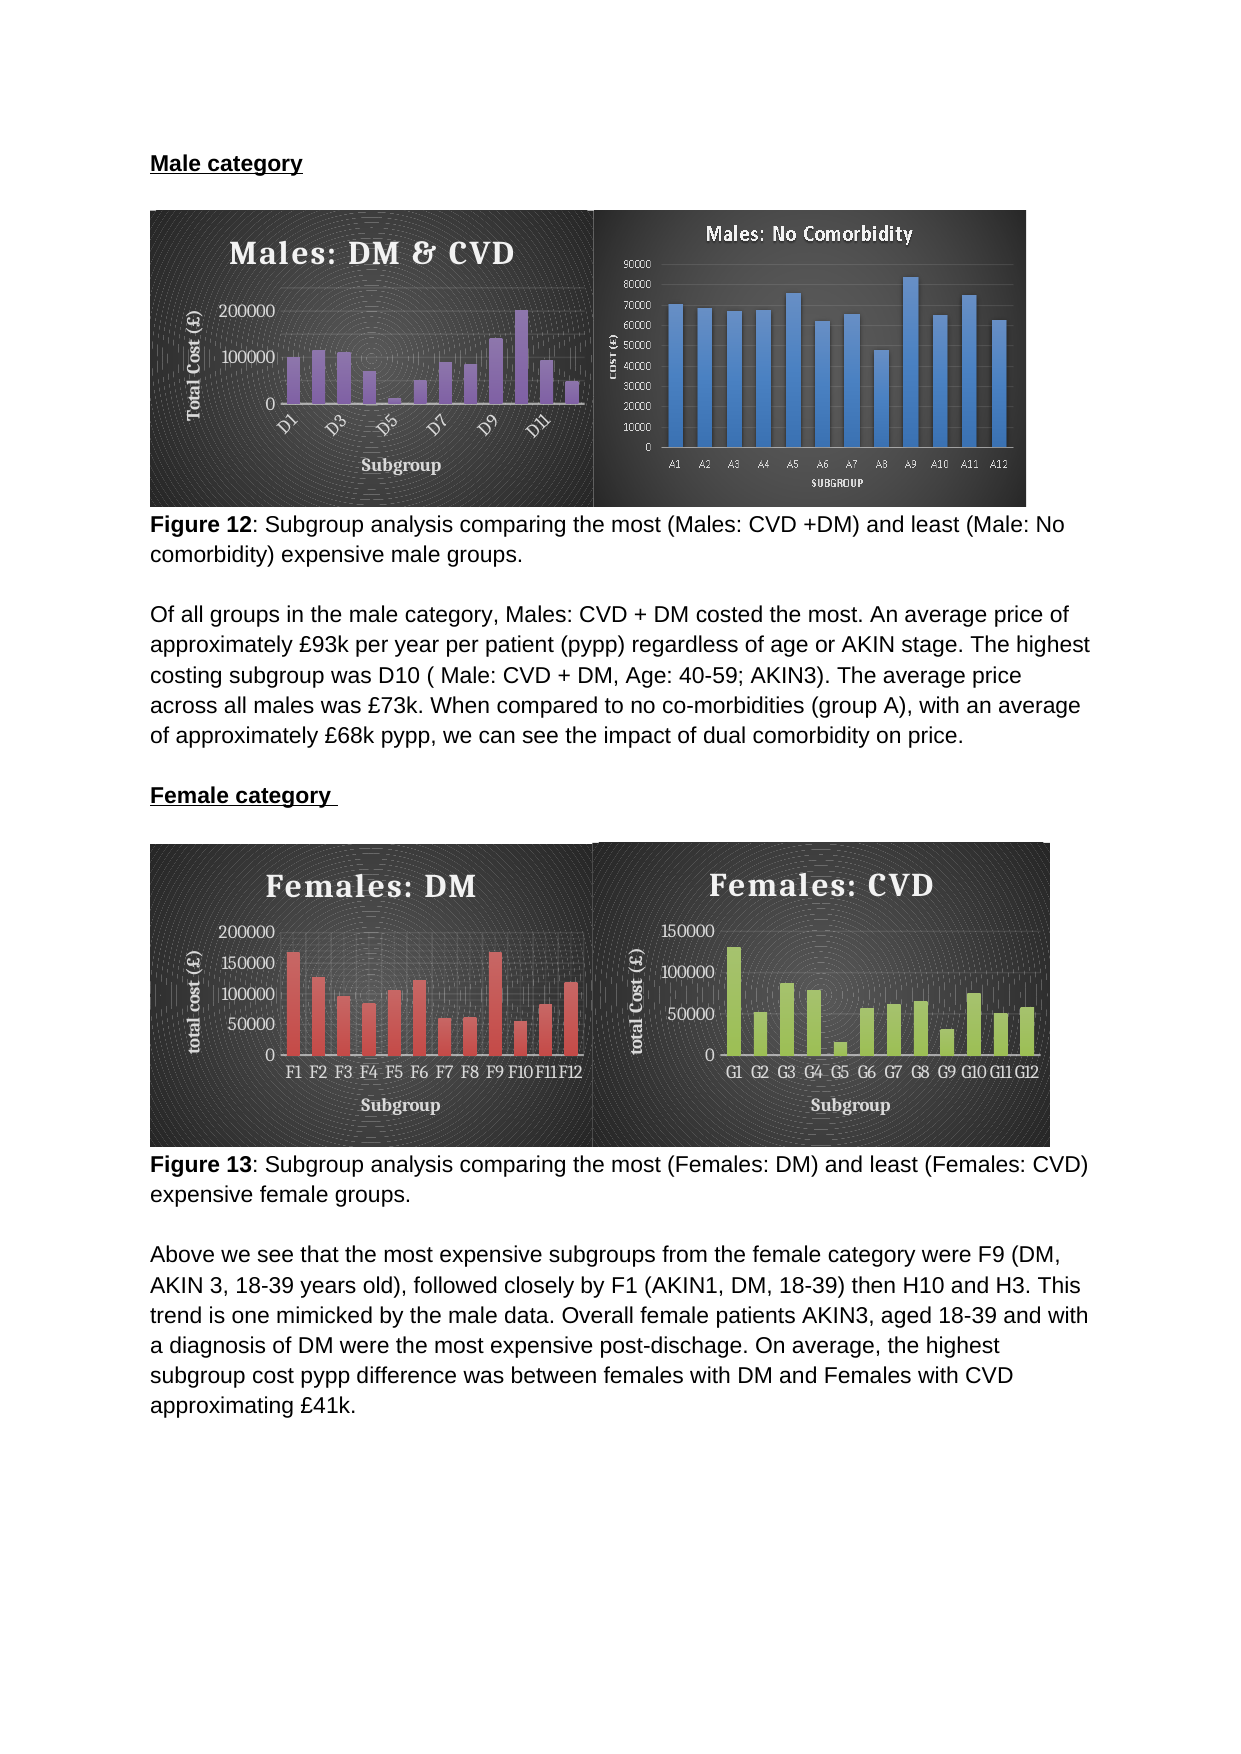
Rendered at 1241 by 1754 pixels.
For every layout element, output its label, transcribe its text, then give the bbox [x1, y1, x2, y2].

text Male category [150, 150, 1090, 176]
text Of all groups in the male category, Males: CVD + DM costed the most. An average price of approximately £93k per year per patient (pypp) regardless of age or AKIN stage. The highest costing subgroup was D10 ( Male: CVD + DM, Age: 40-59; AKIN3). The average price across all males was £73k. When compared to no co-morbidities (group A), with an average of approximately £68k pypp, we can see the impact of dual comorbidity on price. [150, 601, 1090, 748]
picture [593, 210, 1027, 507]
text Above we see that the most expensive subgroups from the female category were F9 (DM, AKIN 3, 18-39 years old), followed closely by F1 (AKIN1, DM, 18-39) then H10 and H3. This trend is one mimicked by the male data. Overall female patients AKIN3, aged 18-39 and with a diagnosis of DM were the most expensive post-dischage. On average, the highest subgroup cost pypp difference was between females with DM and Females with CVD approximating £41k. [150, 1241, 1090, 1419]
text Female category [150, 782, 1090, 809]
text Figure 13: Subgroup analysis comparing the most (Females: DM) and least (Females: CVD) expensive female groups. [150, 1151, 1090, 1207]
text Figure 12: Subgroup analysis comparing the most (Males: CVD +DM) and least (Male: No comorbidity) expensive male groups. [150, 511, 1090, 567]
